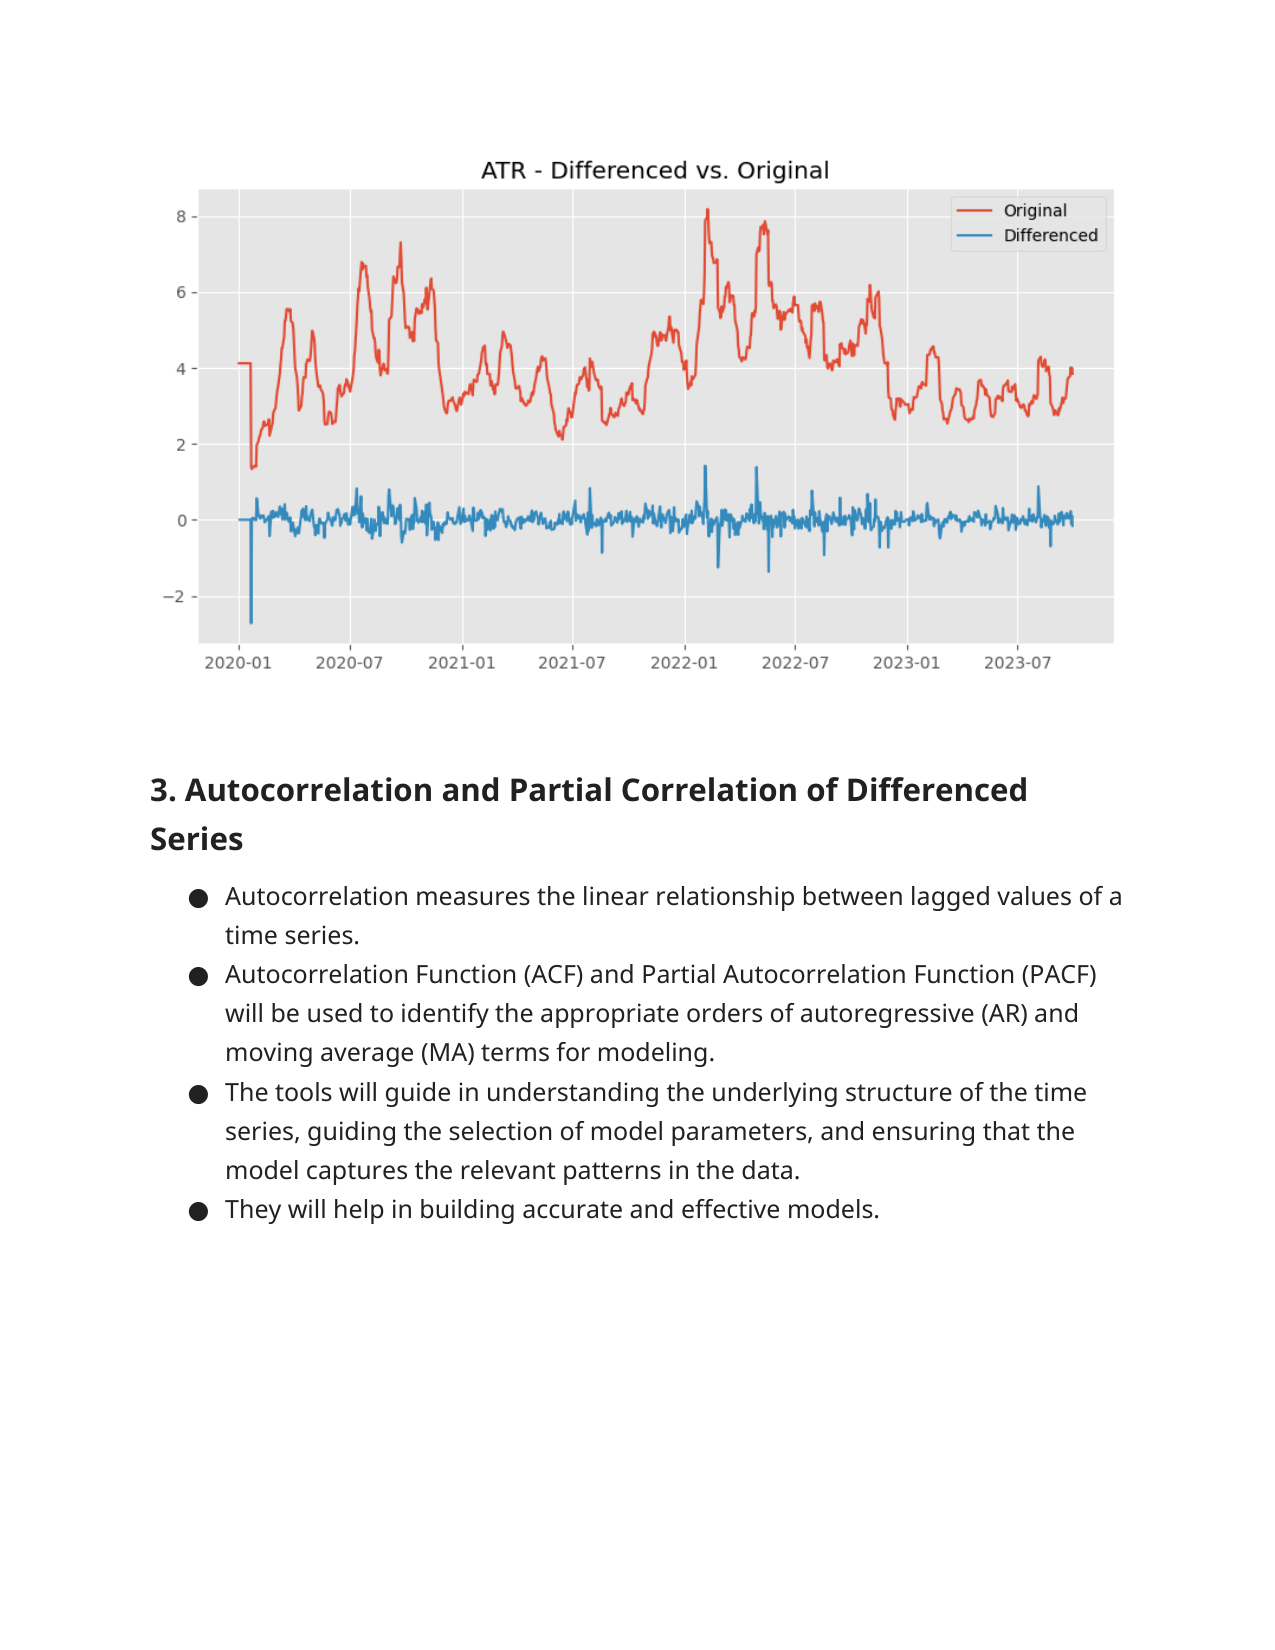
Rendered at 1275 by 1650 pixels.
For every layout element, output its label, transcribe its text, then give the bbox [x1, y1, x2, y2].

picture [150, 150, 1125, 684]
list Autocorrelation measures the linear relationship between lagged values of a time series. [187, 878, 1125, 952]
list Autocorrelation Function (ACF) and Partial Autocorrelation Function (PACF) will be used to identify the appropriate orders of autoregressive (AR) and moving average (MA) terms for modeling. [187, 957, 1125, 1069]
subtitle 3. Autocorrelation and Partial Correlation of Differenced Series [150, 768, 1125, 859]
list The tools will guide in understanding the underlying structure of the time series, guiding the selection of model parameters, and ensuring that the model captures the relevant patterns in the data. [187, 1074, 1125, 1187]
list They will help in building accurate and effective models. [187, 1192, 1125, 1226]
